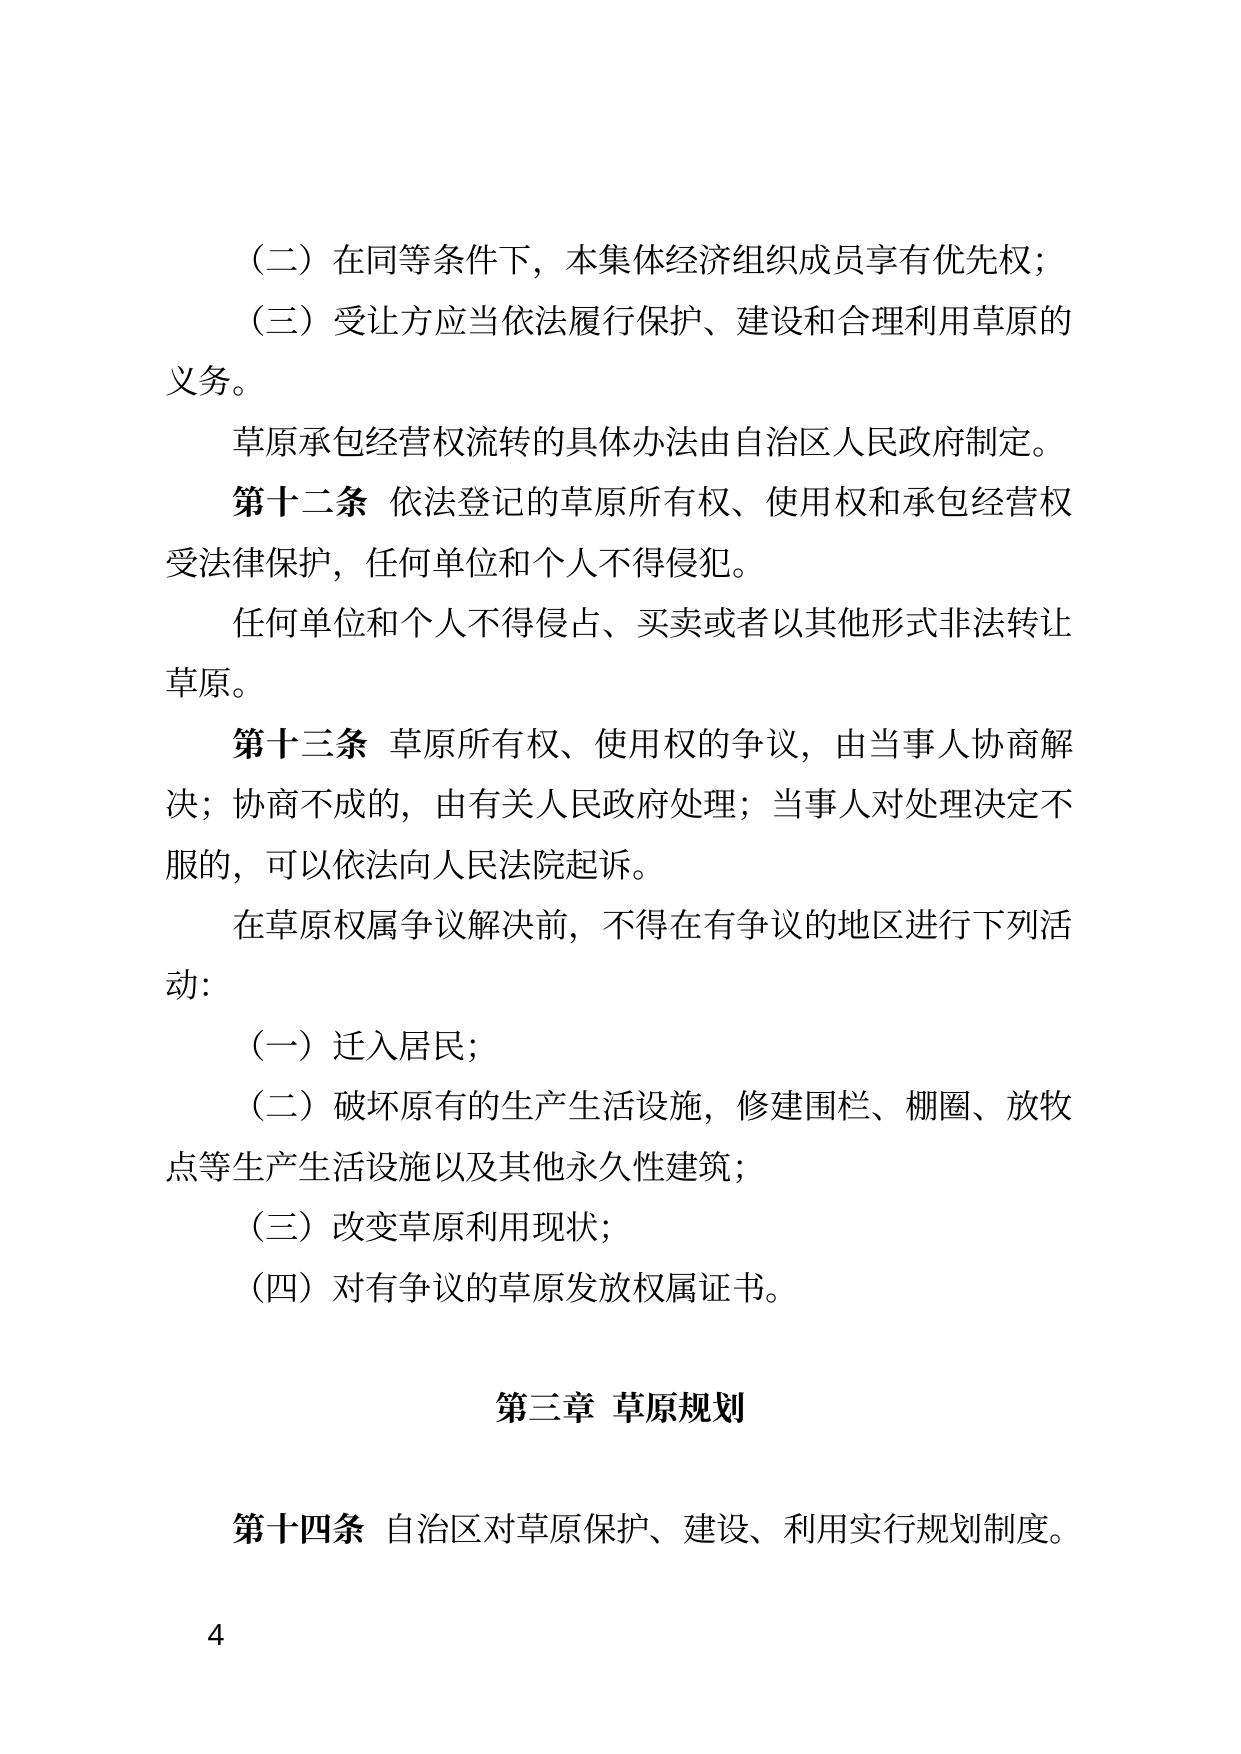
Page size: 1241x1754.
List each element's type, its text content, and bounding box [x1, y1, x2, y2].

text 任何单位和个人不得侵占、买卖或者以其他形式非法转让草原。 [165, 587, 1075, 708]
text 草原承包经营权流转的具体办法由自治区人民政府制定。 [165, 406, 1075, 466]
text （二）破坏原有的生产生活设施，修建围栏、棚圈、放牧点等生产生活设施以及其他永久性建筑； [165, 1070, 1075, 1191]
text （一）迁入居民； [165, 1010, 1075, 1070]
text （二）在同等条件下，本集体经济组织成员享有优先权； [165, 224, 1075, 285]
text 在草原权属争议解决前，不得在有争议的地区进行下列活动： [165, 889, 1075, 1010]
text 第三章 草原规划 [165, 1372, 1075, 1433]
text 第十二条 依法登记的草原所有权、使用权和承包经营权受法律保护，任何单位和个人不得侵犯。 [165, 466, 1075, 587]
text （四）对有争议的草原发放权属证书。 [165, 1252, 1075, 1312]
text （三）改变草原利用现状； [165, 1191, 1075, 1252]
text （三）受让方应当依法履行保护、建设和合理利用草原的义务。 [165, 285, 1075, 406]
text 第十四条 自治区对草原保护、建设、利用实行规划制度。 [165, 1493, 1075, 1554]
text 第十三条 草原所有权、使用权的争议，由当事人协商解决；协商不成的，由有关人民政府处理；当事人对处理决定不服的，可以依法向人民法院起诉。 [165, 708, 1075, 889]
